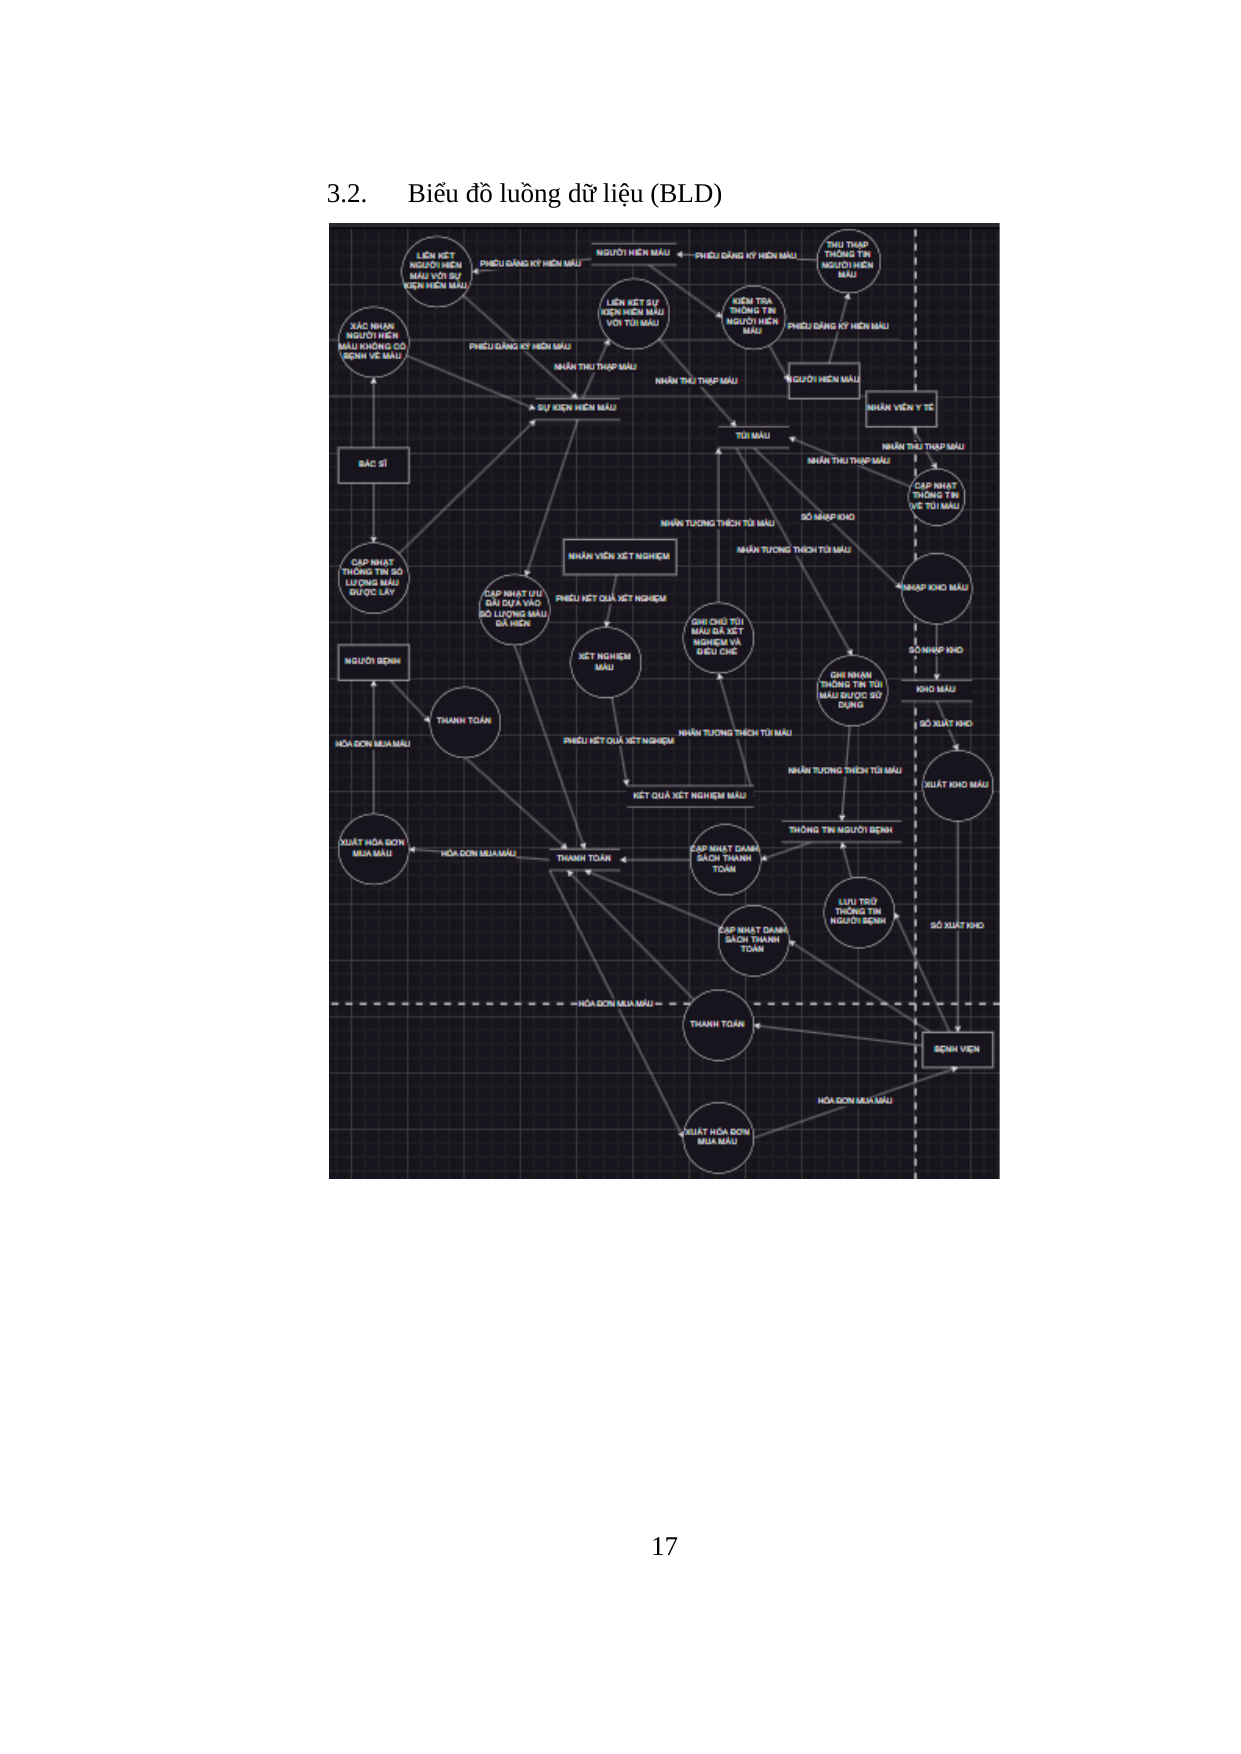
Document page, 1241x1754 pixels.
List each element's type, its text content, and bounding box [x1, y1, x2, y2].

subtitle Biểu đồ luồng dữ liệu (BLD) [327, 177, 1122, 208]
picture [329, 223, 1000, 1179]
